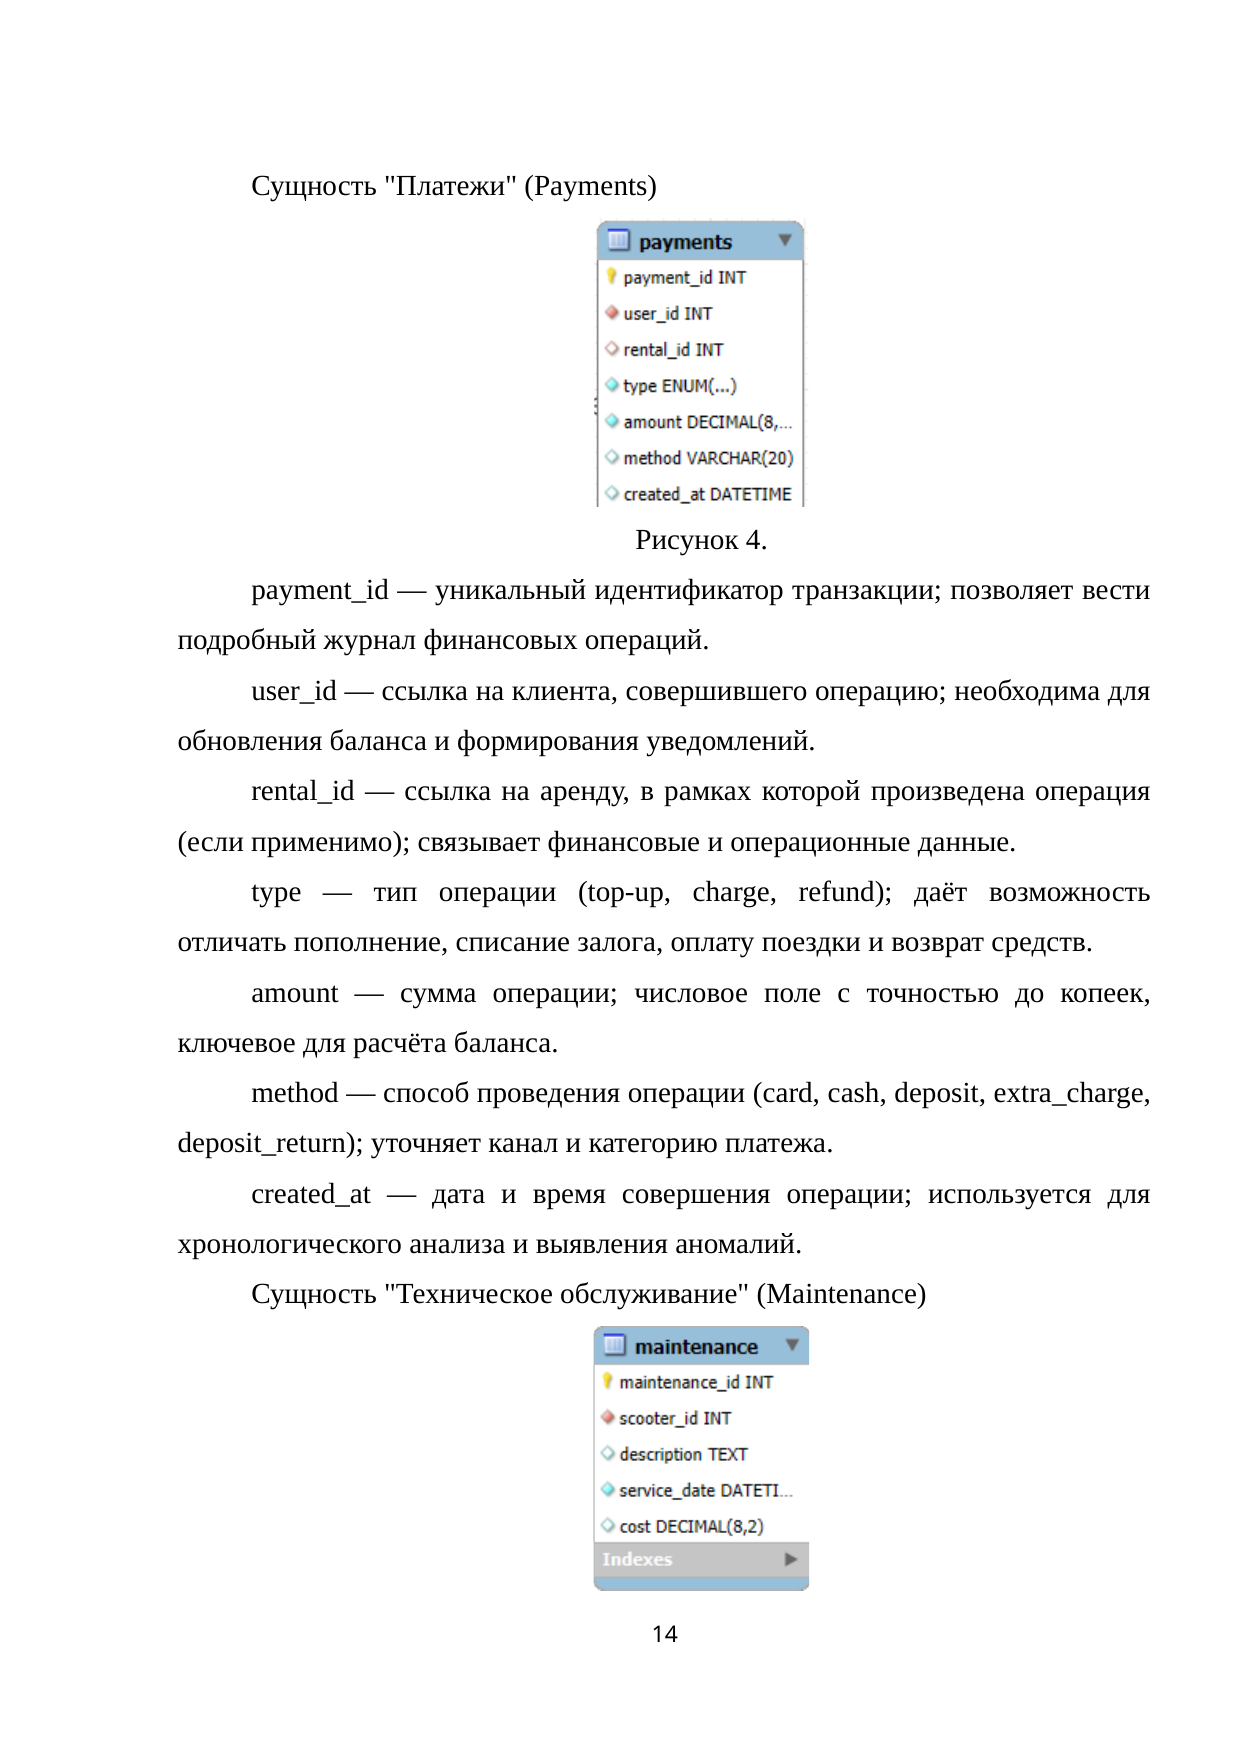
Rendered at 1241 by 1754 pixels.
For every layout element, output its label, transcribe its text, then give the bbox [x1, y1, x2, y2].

text Сущность "Техническое обслуживание" (Maintenance) [177, 1277, 1152, 1310]
picture [594, 218, 809, 507]
text type — тип операции (top-up, charge, refund); даёт возможность отличать пополнение, списание залога, оплату поездки и возврат средств. [177, 874, 1152, 958]
text payment_id — уникальный идентификатор транзакции; позволяет вести подробный журнал финансовых операций. [177, 572, 1152, 656]
text user_id — ссылка на клиента, совершившего операцию; необходима для обновления баланса и формирования уведомлений. [177, 673, 1152, 757]
text created_at — дата и время совершения операции; используется для хронологического анализа и выявления аномалий. [177, 1176, 1152, 1260]
text rental_id — ссылка на аренду, в рамках которой произведена операция (если применимо); связывает финансовые и операционные данные. [177, 773, 1152, 857]
text amount — сумма операции; числовое поле с точностью до копеек, ключевое для расчёта баланса. [177, 975, 1152, 1058]
picture [593, 1326, 810, 1591]
text Сущность "Платежи" (Payments) [177, 168, 1152, 202]
text Рисунок 4. [177, 522, 1152, 555]
text method — способ проведения операции (card, cash, deposit, extra_charge, deposit_return); уточняет канал и категорию платежа. [177, 1075, 1152, 1159]
